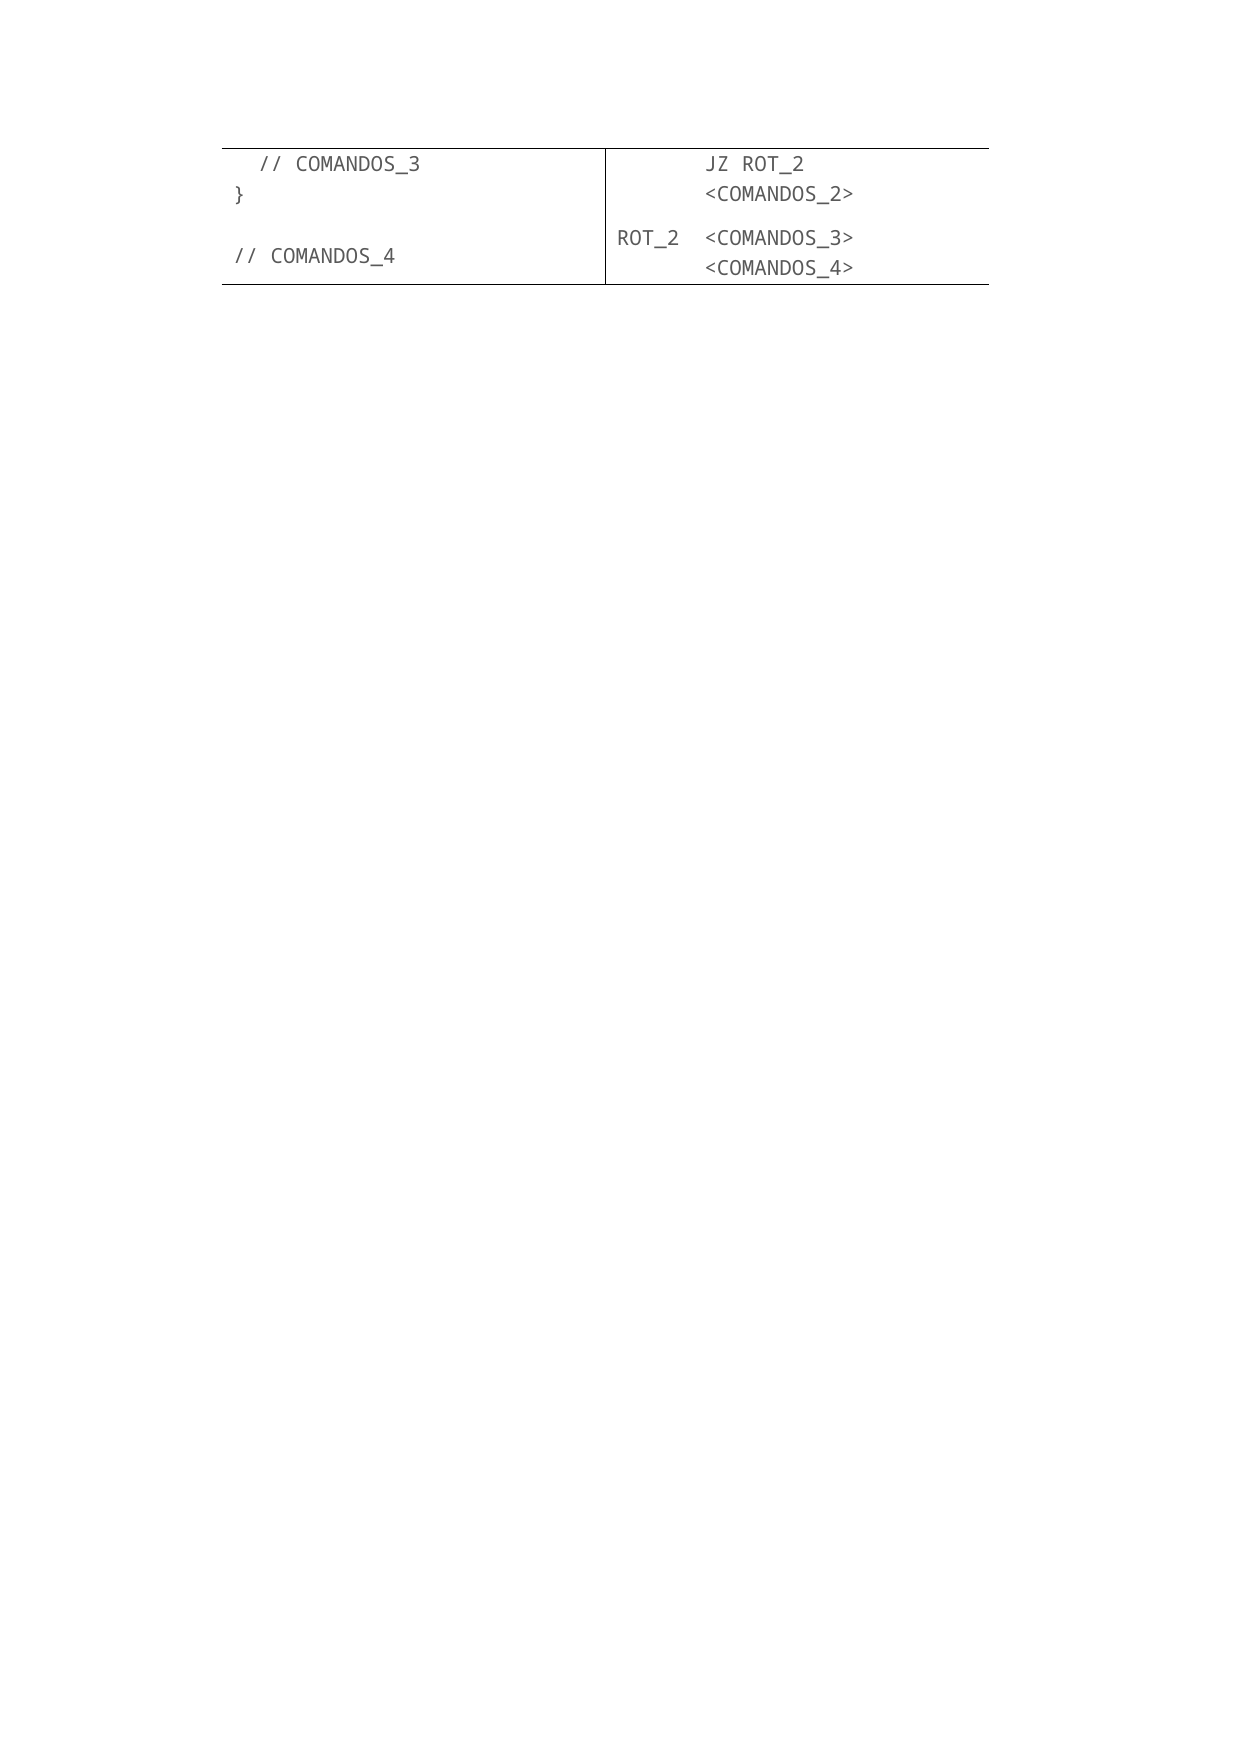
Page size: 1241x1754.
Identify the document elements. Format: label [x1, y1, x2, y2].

table_cell [222, 149, 605, 284]
table_cell [606, 149, 989, 284]
